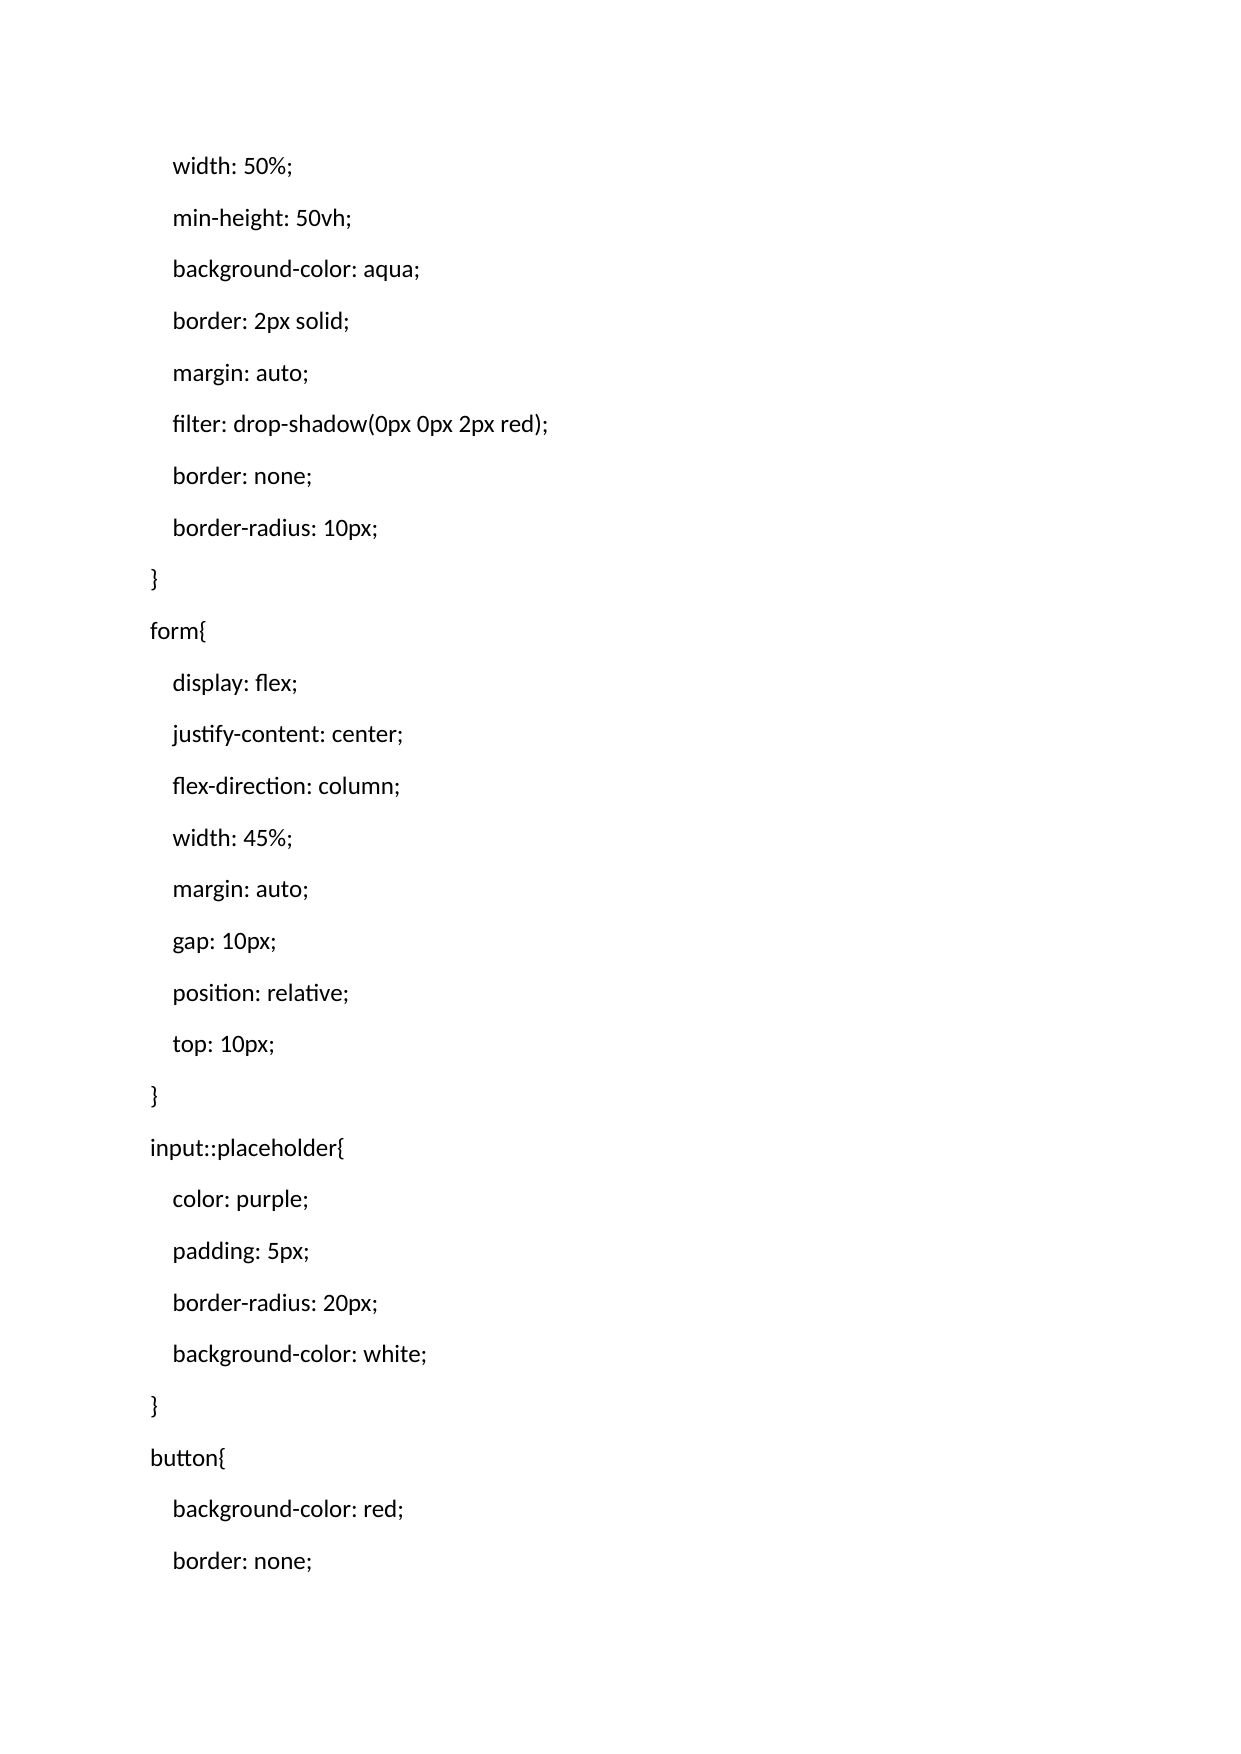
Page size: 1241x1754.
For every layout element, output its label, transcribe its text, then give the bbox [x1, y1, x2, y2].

text background-color: red; [150, 1493, 1090, 1524]
text border: none; [150, 1545, 1090, 1576]
text background-color: aqua; [150, 253, 1090, 284]
text justify-content: center; [150, 718, 1090, 749]
text border-radius: 10px; [150, 512, 1090, 542]
text } [150, 1080, 1090, 1111]
text top: 10px; [150, 1028, 1090, 1059]
text gap: 10px; [150, 925, 1090, 956]
text width: 45%; [150, 822, 1090, 852]
text } [150, 563, 1090, 594]
text color: purple; [150, 1183, 1090, 1214]
text position: relative; [150, 977, 1090, 1007]
text margin: auto; [150, 873, 1090, 904]
text button{ [150, 1442, 1090, 1472]
text min-height: 50vh; [150, 202, 1090, 232]
text filter: drop-shadow(0px 0px 2px red); [150, 408, 1090, 439]
text border: 2px solid; [150, 305, 1090, 336]
text border: none; [150, 460, 1090, 491]
text border-radius: 20px; [150, 1287, 1090, 1317]
text background-color: white; [150, 1338, 1090, 1369]
text padding: 5px; [150, 1235, 1090, 1266]
text } [150, 1390, 1090, 1421]
text margin: auto; [150, 357, 1090, 387]
text form{ [150, 615, 1090, 646]
text input::placeholder{ [150, 1132, 1090, 1162]
text width: 50%; [150, 150, 1090, 181]
text display: flex; [150, 667, 1090, 697]
text flex-direction: column; [150, 770, 1090, 801]
